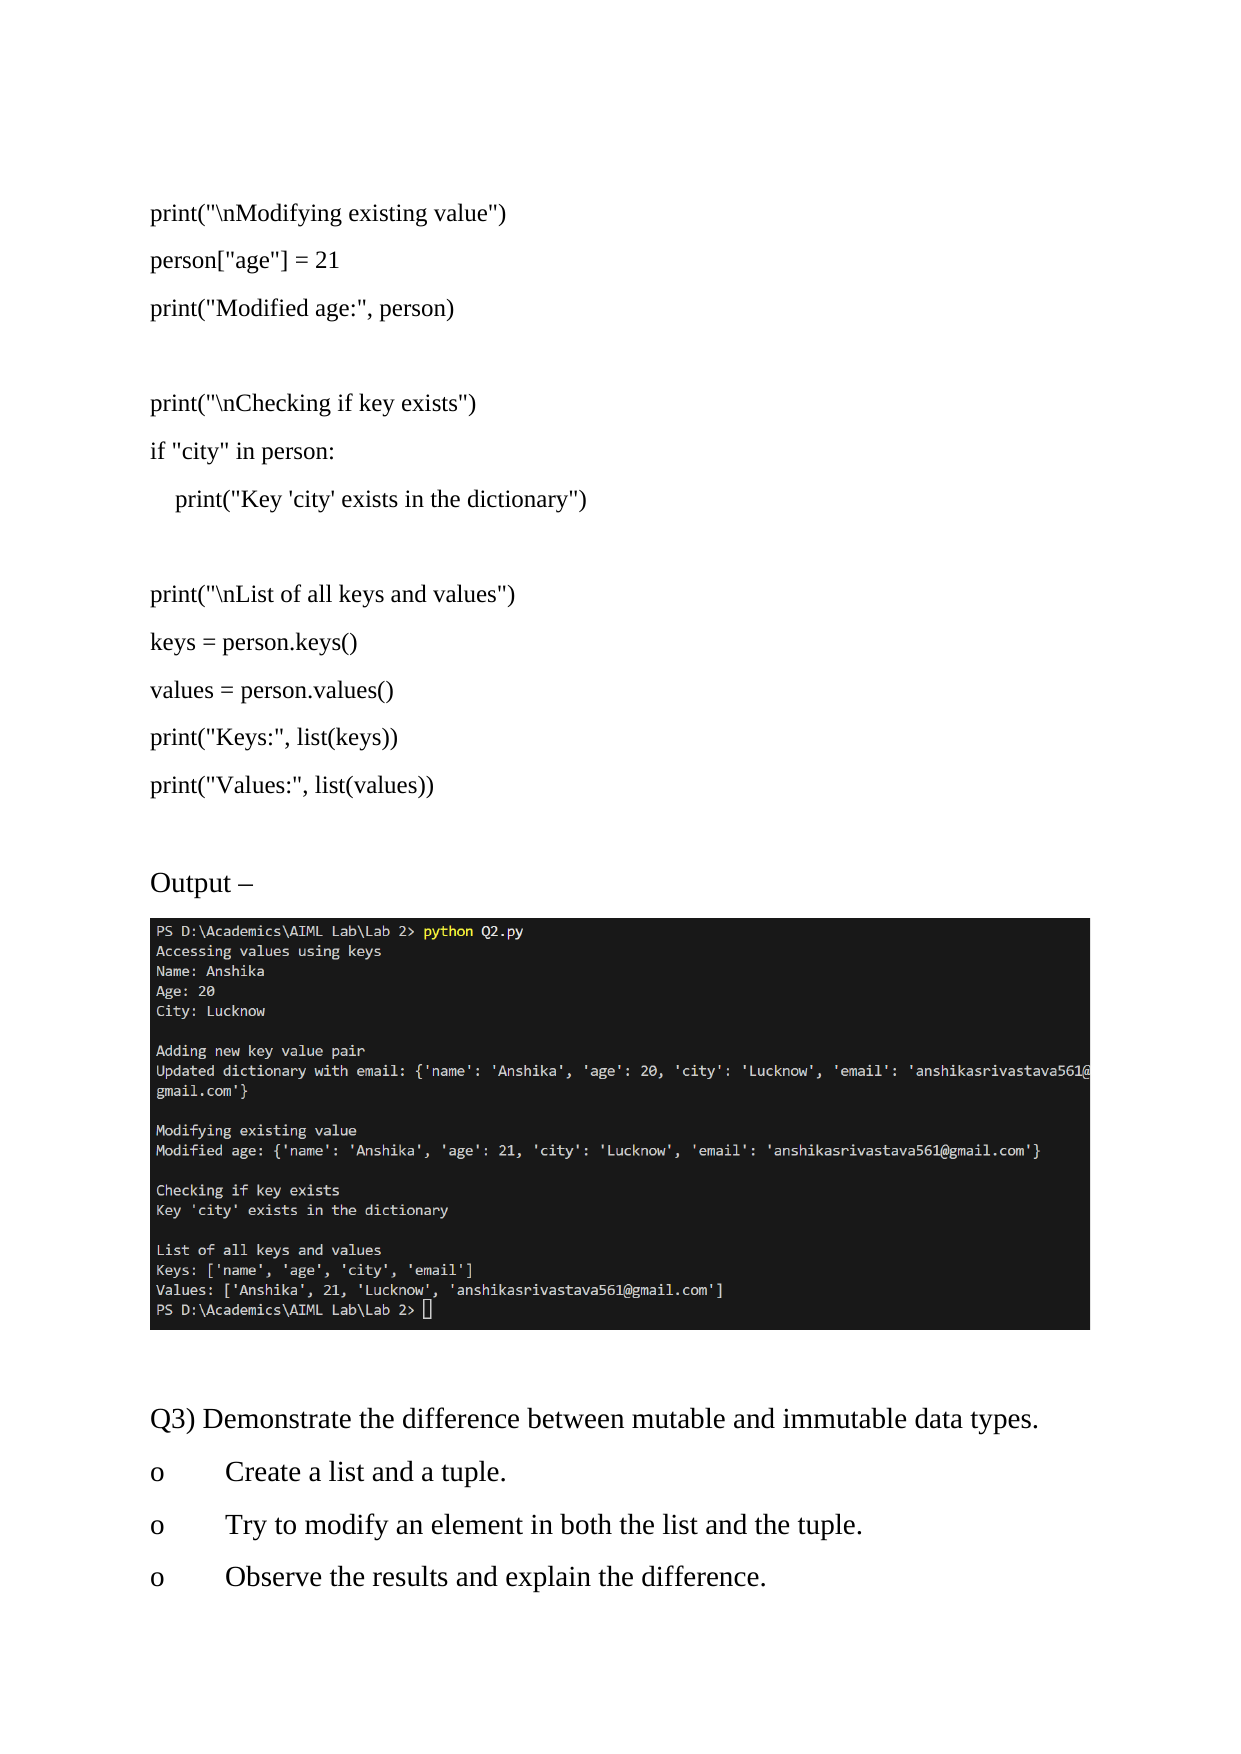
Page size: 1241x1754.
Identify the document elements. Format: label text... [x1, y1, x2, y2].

text Q3) Demonstrate the difference between mutable and immutable data types. [150, 1401, 1090, 1435]
picture [150, 918, 1091, 1330]
text o Create a list and a tuple. [150, 1454, 1090, 1487]
text print("Values:", list(values)) [150, 770, 1090, 799]
text print("\nModifying existing value") [150, 198, 1090, 226]
text person["age"] = 21 [150, 245, 1090, 274]
text o Observe the results and explain the difference. [150, 1559, 1090, 1593]
text print("\nChecking if key exists") [150, 388, 1090, 417]
text print("\nList of all keys and values") [150, 579, 1090, 608]
text if "city" in person: [150, 436, 1090, 465]
text print("Key 'city' exists in the dictionary") [150, 484, 1090, 513]
text keys = person.keys() [150, 627, 1090, 656]
text o Try to modify an element in both the list and the tuple. [150, 1507, 1090, 1540]
text print("Keys:", list(keys)) [150, 722, 1090, 751]
text print("Modified age:", person) [150, 293, 1090, 322]
text Output – [150, 866, 1090, 899]
text values = person.values() [150, 675, 1090, 703]
